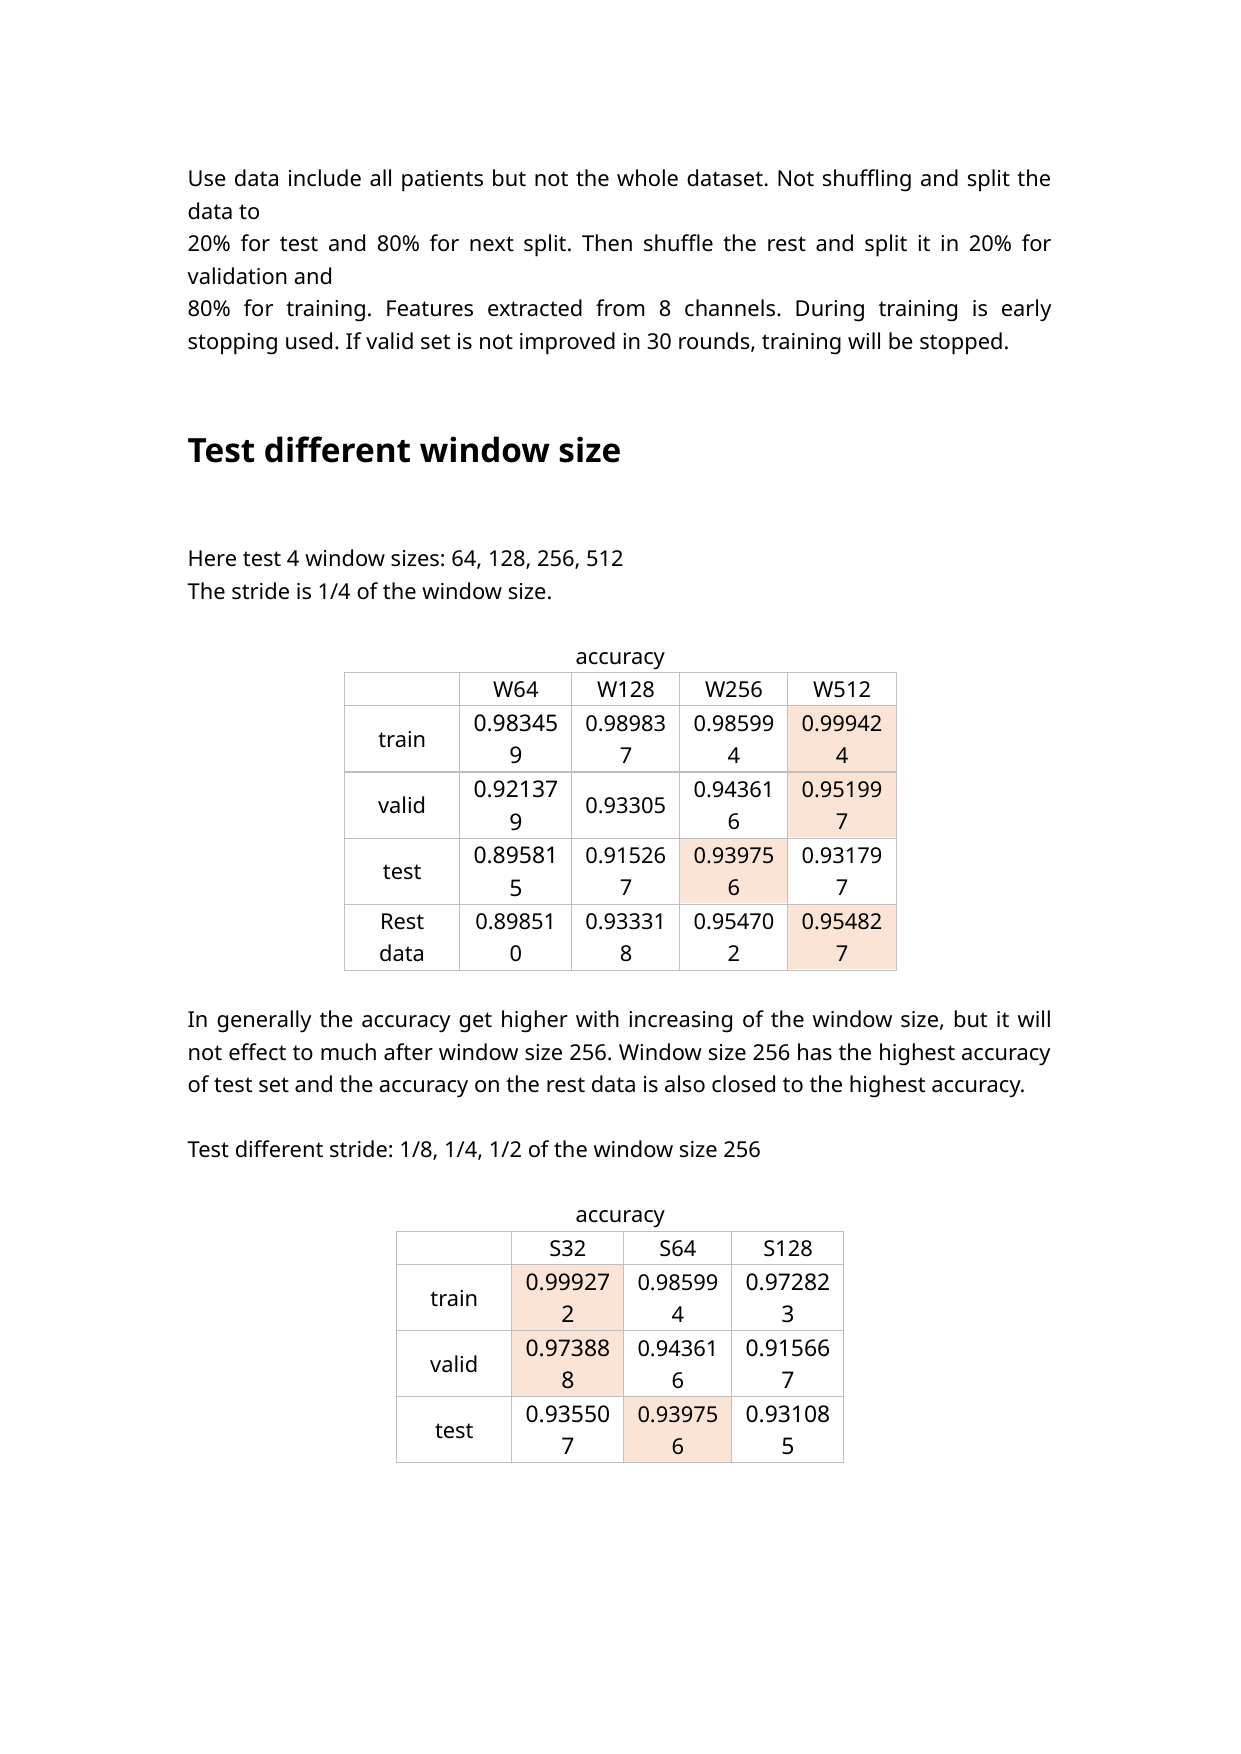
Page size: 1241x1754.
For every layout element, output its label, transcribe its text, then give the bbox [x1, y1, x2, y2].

table_cell test [345, 839, 459, 903]
text accuracy [187, 639, 1053, 672]
table_cell 0.951997 [788, 773, 896, 837]
table_cell 0.943616 [680, 773, 787, 837]
text In generally the accuracy get higher with increasing of the window size, but it will not effect to much after window size 256. Window size 256 has the highest accuracy of test set and the accuracy on the rest data is also closed to the highest accuracy. [187, 1003, 1053, 1101]
table_cell 0.931085 [732, 1397, 843, 1462]
table_cell 0.915667 [732, 1331, 843, 1396]
table_cell 0.989837 [572, 706, 679, 771]
table_header [397, 1232, 511, 1264]
text Test different stride: 1/8, 1/4, 1/2 of the window size 256 [187, 1133, 1053, 1166]
table_header S32 [512, 1232, 623, 1264]
table_cell 0.983459 [460, 706, 571, 771]
text accuracy [187, 1198, 1053, 1231]
table_cell test [397, 1397, 511, 1462]
table_cell valid [397, 1331, 511, 1396]
table_cell train [345, 706, 459, 771]
table_header W512 [788, 673, 896, 705]
table_cell 0.931797 [788, 839, 896, 903]
table_cell 0.985994 [624, 1265, 731, 1330]
table_cell 0.935507 [512, 1397, 623, 1462]
subtitle Test different window size [187, 417, 1053, 482]
table_cell 0.973888 [512, 1331, 623, 1396]
table_cell 0.915267 [572, 839, 679, 903]
table_header W128 [572, 673, 679, 705]
table_header W256 [680, 673, 787, 705]
table_cell train [397, 1265, 511, 1330]
text Here test 4 window sizes: 64, 128, 256, 512 [187, 542, 1053, 574]
table_cell 0.939756 [624, 1397, 731, 1462]
table_header S64 [624, 1232, 731, 1264]
table_cell 0.921379 [460, 773, 571, 837]
text The stride is 1/4 of the window size. [187, 574, 1053, 607]
table_cell 0.933318 [572, 905, 679, 969]
table_header S128 [732, 1232, 843, 1264]
text 80% for training. Features extracted from 8 channels. During training is early stopping used. If valid set is not improved in 30 rounds, training will be stopped. [187, 292, 1053, 357]
table_cell 0.954827 [788, 905, 896, 969]
table_cell 0.943616 [624, 1331, 731, 1396]
table_cell valid [345, 773, 459, 837]
table_cell 0.895815 [460, 839, 571, 903]
table_cell 0.939756 [680, 839, 787, 903]
table_cell 0.898510 [460, 905, 571, 969]
table_cell 0.985994 [680, 706, 787, 771]
table_cell 0.999424 [788, 706, 896, 771]
text 20% for test and 80% for next split. Then shuffle the rest and split it in 20% for validation and [187, 227, 1053, 292]
text Use data include all patients but not the whole dataset. Not shuffling and split the data to [187, 162, 1053, 227]
table_cell 0.93305 [572, 773, 679, 837]
table_cell 0.999272 [512, 1265, 623, 1330]
table_cell 0.954702 [680, 905, 787, 969]
table_cell 0.972823 [732, 1265, 843, 1330]
table_header W64 [460, 673, 571, 705]
table_cell Rest data [345, 905, 459, 969]
table_header [345, 673, 459, 705]
